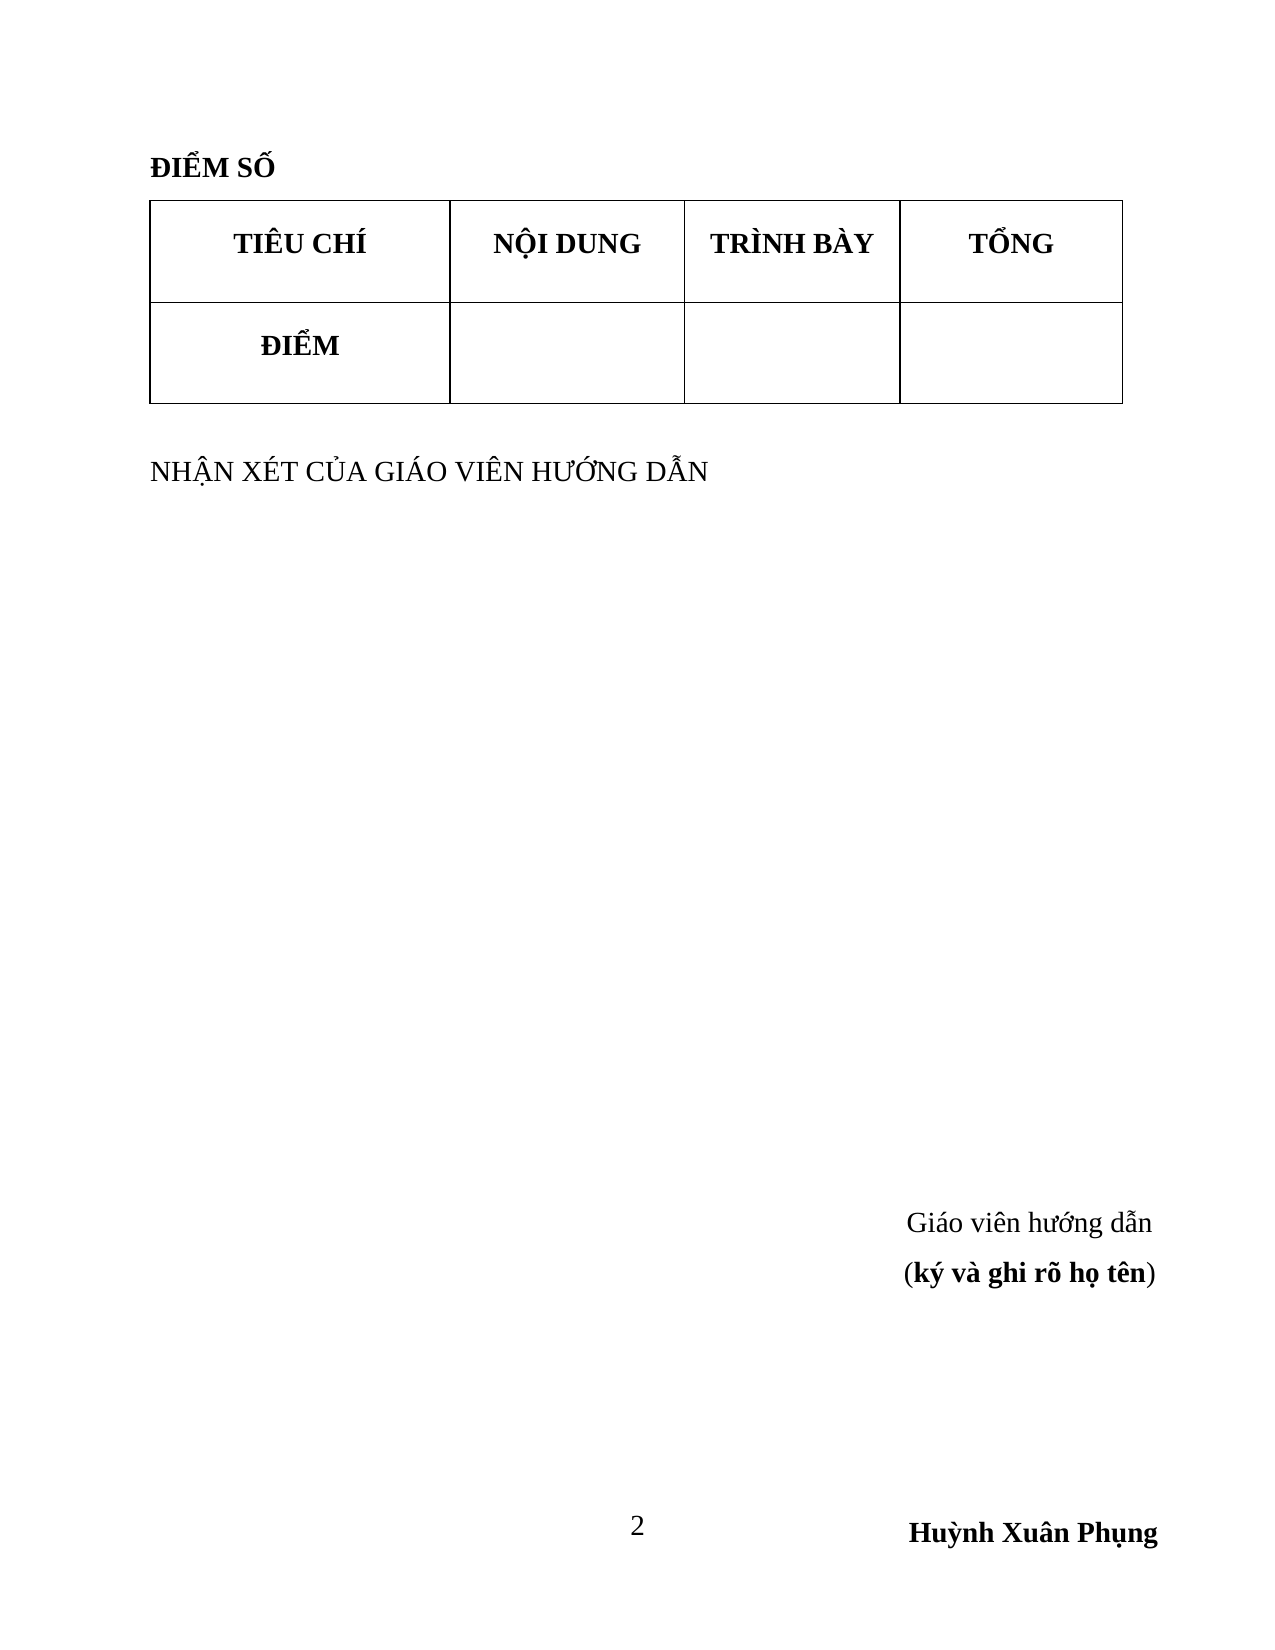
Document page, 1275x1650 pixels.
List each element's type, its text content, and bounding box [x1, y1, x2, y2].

table_header NỘI DUNG [451, 201, 684, 302]
table_header TỔNG [901, 201, 1122, 302]
text ĐIỂM SỐ [150, 150, 1125, 183]
table_cell [451, 303, 684, 403]
table_header TRÌNH BÀY [685, 201, 899, 302]
table_cell [685, 303, 899, 403]
table_cell [901, 303, 1122, 403]
text NHẬN XÉT CỦA GIÁO VIÊN HƯỚNG DẪN [150, 454, 1125, 488]
table_header TIÊU CHÍ [151, 201, 449, 302]
table_cell ĐIỂM [151, 303, 449, 403]
